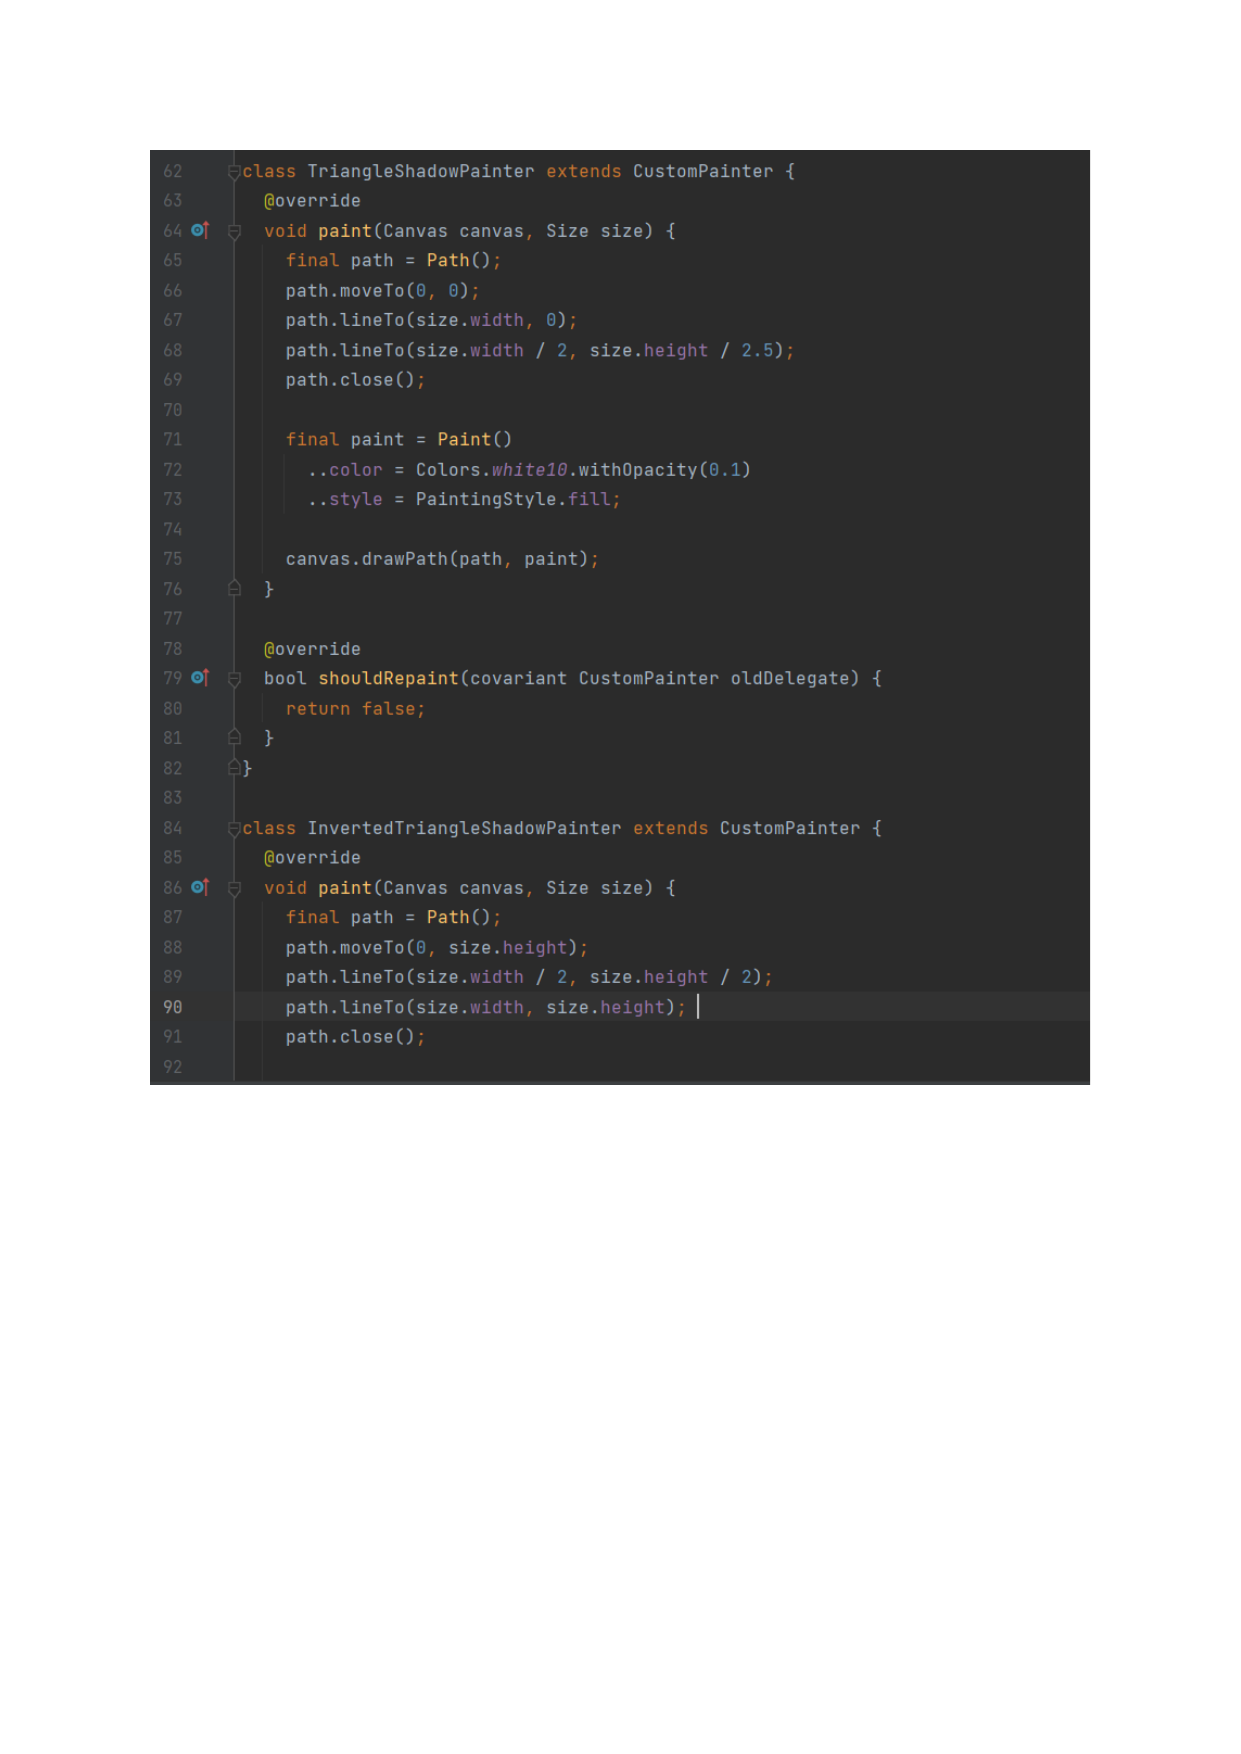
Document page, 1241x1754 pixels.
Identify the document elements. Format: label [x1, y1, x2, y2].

picture [150, 150, 1091, 1085]
